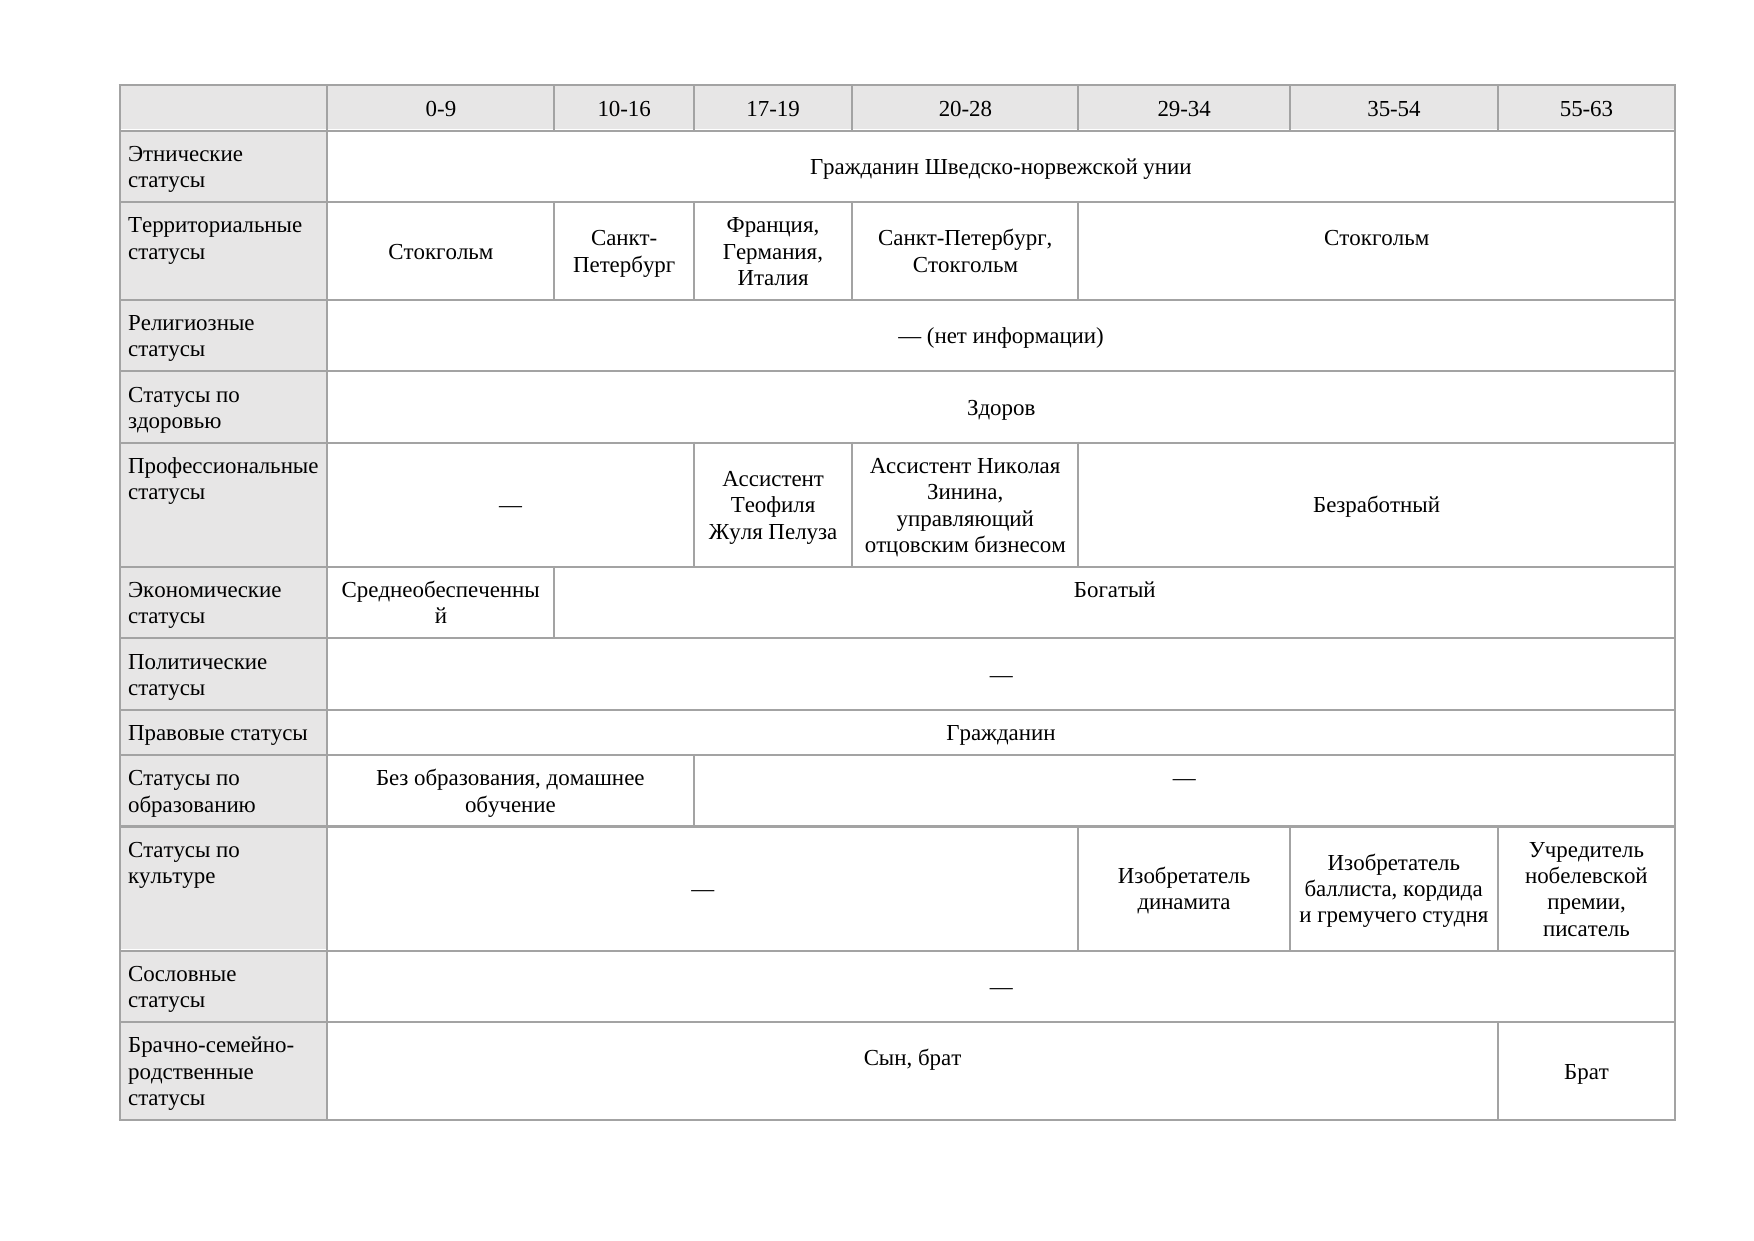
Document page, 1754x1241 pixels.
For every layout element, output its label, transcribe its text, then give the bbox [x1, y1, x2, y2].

table_cell Гражданин [328, 711, 1674, 754]
table_cell — [328, 639, 1674, 709]
table_cell Учредитель нобелевской премии, писатель [1499, 828, 1674, 949]
table_cell Экономические статусы [121, 568, 326, 637]
table_cell Безработный [1079, 444, 1674, 566]
table_cell Богатый [555, 568, 1674, 637]
table_header 35-54 [1291, 86, 1497, 129]
table_cell — [328, 952, 1674, 1021]
table_cell Без образования, домашнее обучение [328, 756, 693, 825]
table_cell Санкт-Петербург [555, 203, 693, 299]
table_header 29-34 [1079, 86, 1289, 129]
table_header 0-9 [328, 86, 553, 129]
table_cell Франция, Германия, Италия [695, 203, 851, 299]
table_header 10-16 [555, 86, 693, 129]
table_cell — [695, 756, 1674, 825]
table_cell Ассистент Николая Зинина, управляющий отцовским бизнесом [853, 444, 1077, 566]
table_header [121, 86, 326, 129]
table_cell Брачно-семейно-родственные статусы [121, 1023, 326, 1119]
table_cell Изобретатель динамита [1079, 828, 1289, 949]
table_cell Сословные статусы [121, 952, 326, 1021]
table_cell Санкт-Петербург, Стокгольм [853, 203, 1077, 299]
table_cell — (нет информации) [328, 301, 1674, 370]
table_cell Политические статусы [121, 639, 326, 709]
table_cell Здоров [328, 372, 1674, 442]
table_cell — [328, 828, 1077, 949]
table_header 55-63 [1499, 86, 1674, 129]
table_cell — [328, 444, 693, 566]
table_cell Ассистент Теофиля Жуля Пелуза [695, 444, 851, 566]
table_cell Статусы по образованию [121, 756, 326, 825]
table_cell Стокгольм [1079, 203, 1674, 299]
table_cell Сын, брат [328, 1023, 1497, 1119]
table_header 20-28 [853, 86, 1077, 129]
table_cell Территориальные статусы [121, 203, 326, 299]
table_cell Религиозные статусы [121, 301, 326, 370]
table_header 17-19 [695, 86, 851, 129]
table_cell Профессиональные статусы [121, 444, 326, 566]
table_cell Брат [1499, 1023, 1674, 1119]
table_cell Гражданин Шведско-норвежской унии [328, 132, 1674, 201]
table_cell Среднеобеспеченный [328, 568, 553, 637]
table_cell Статусы по здоровью [121, 372, 326, 442]
table_cell Стокгольм [328, 203, 553, 299]
table_cell Этнические статусы [121, 132, 326, 201]
table_cell Статусы по культуре [121, 828, 326, 949]
table_cell Правовые статусы [121, 711, 326, 754]
table_cell Изобретатель баллиста, кордида и гремучего студня [1291, 828, 1497, 949]
